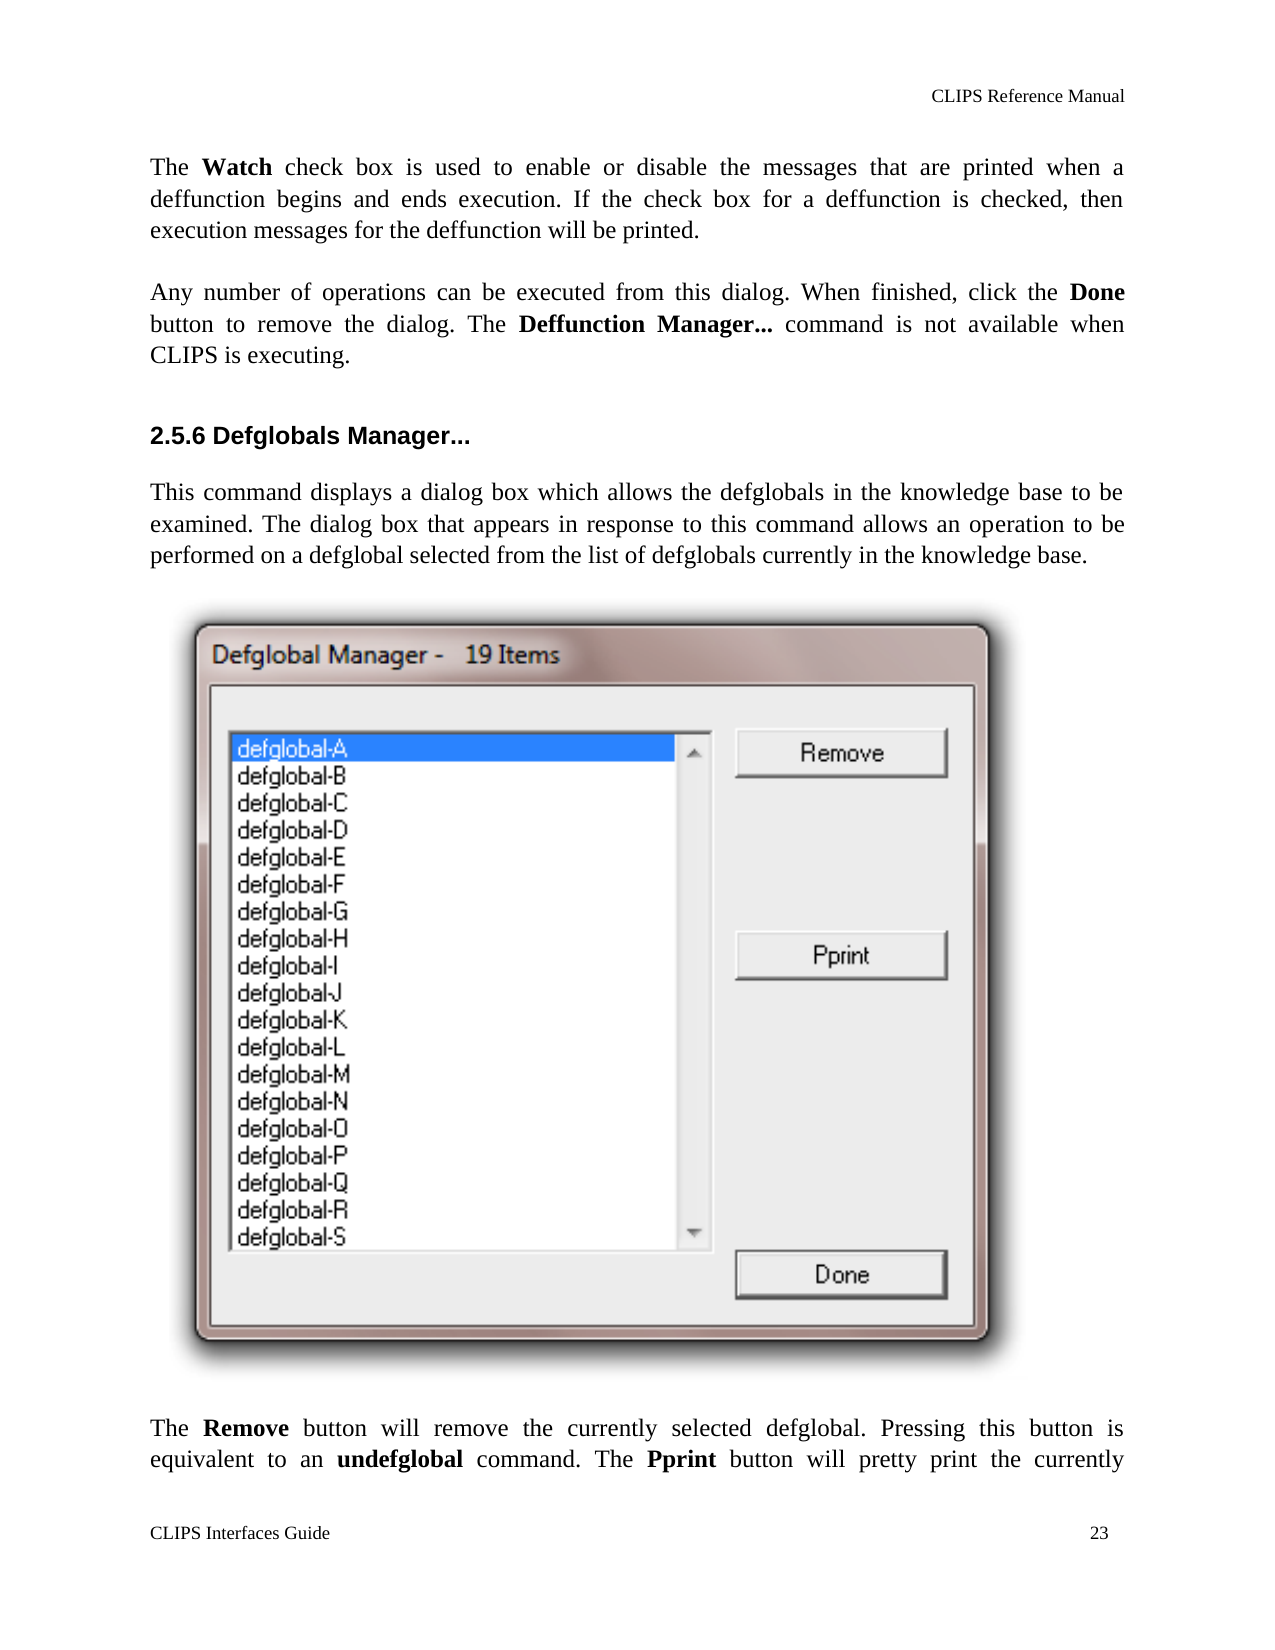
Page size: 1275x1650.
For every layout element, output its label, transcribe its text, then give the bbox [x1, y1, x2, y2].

text The Watch check box is used to enable or disable the messages that are printed when a deffunction begins and ends execution. If the check box for a deffunction is checked, then execution messages for the deffunction will be printed. [150, 150, 1125, 244]
picture [168, 593, 1030, 1386]
subtitle 2.5.6 Defglobals Manager... [150, 419, 1125, 450]
text Any number of operations can be executed from this dialog. When finished, click the Done button to remove the dialog. The Deffunction Manager... command is not available when CLIPS is executing. [150, 275, 1125, 369]
text This command displays a dialog box which allows the defglobals in the knowledge base to be examined. The dialog box that appears in response to this command allows an operation to be performed on a defglobal selected from the list of defglobals currently in the knowledge base. [150, 475, 1125, 569]
